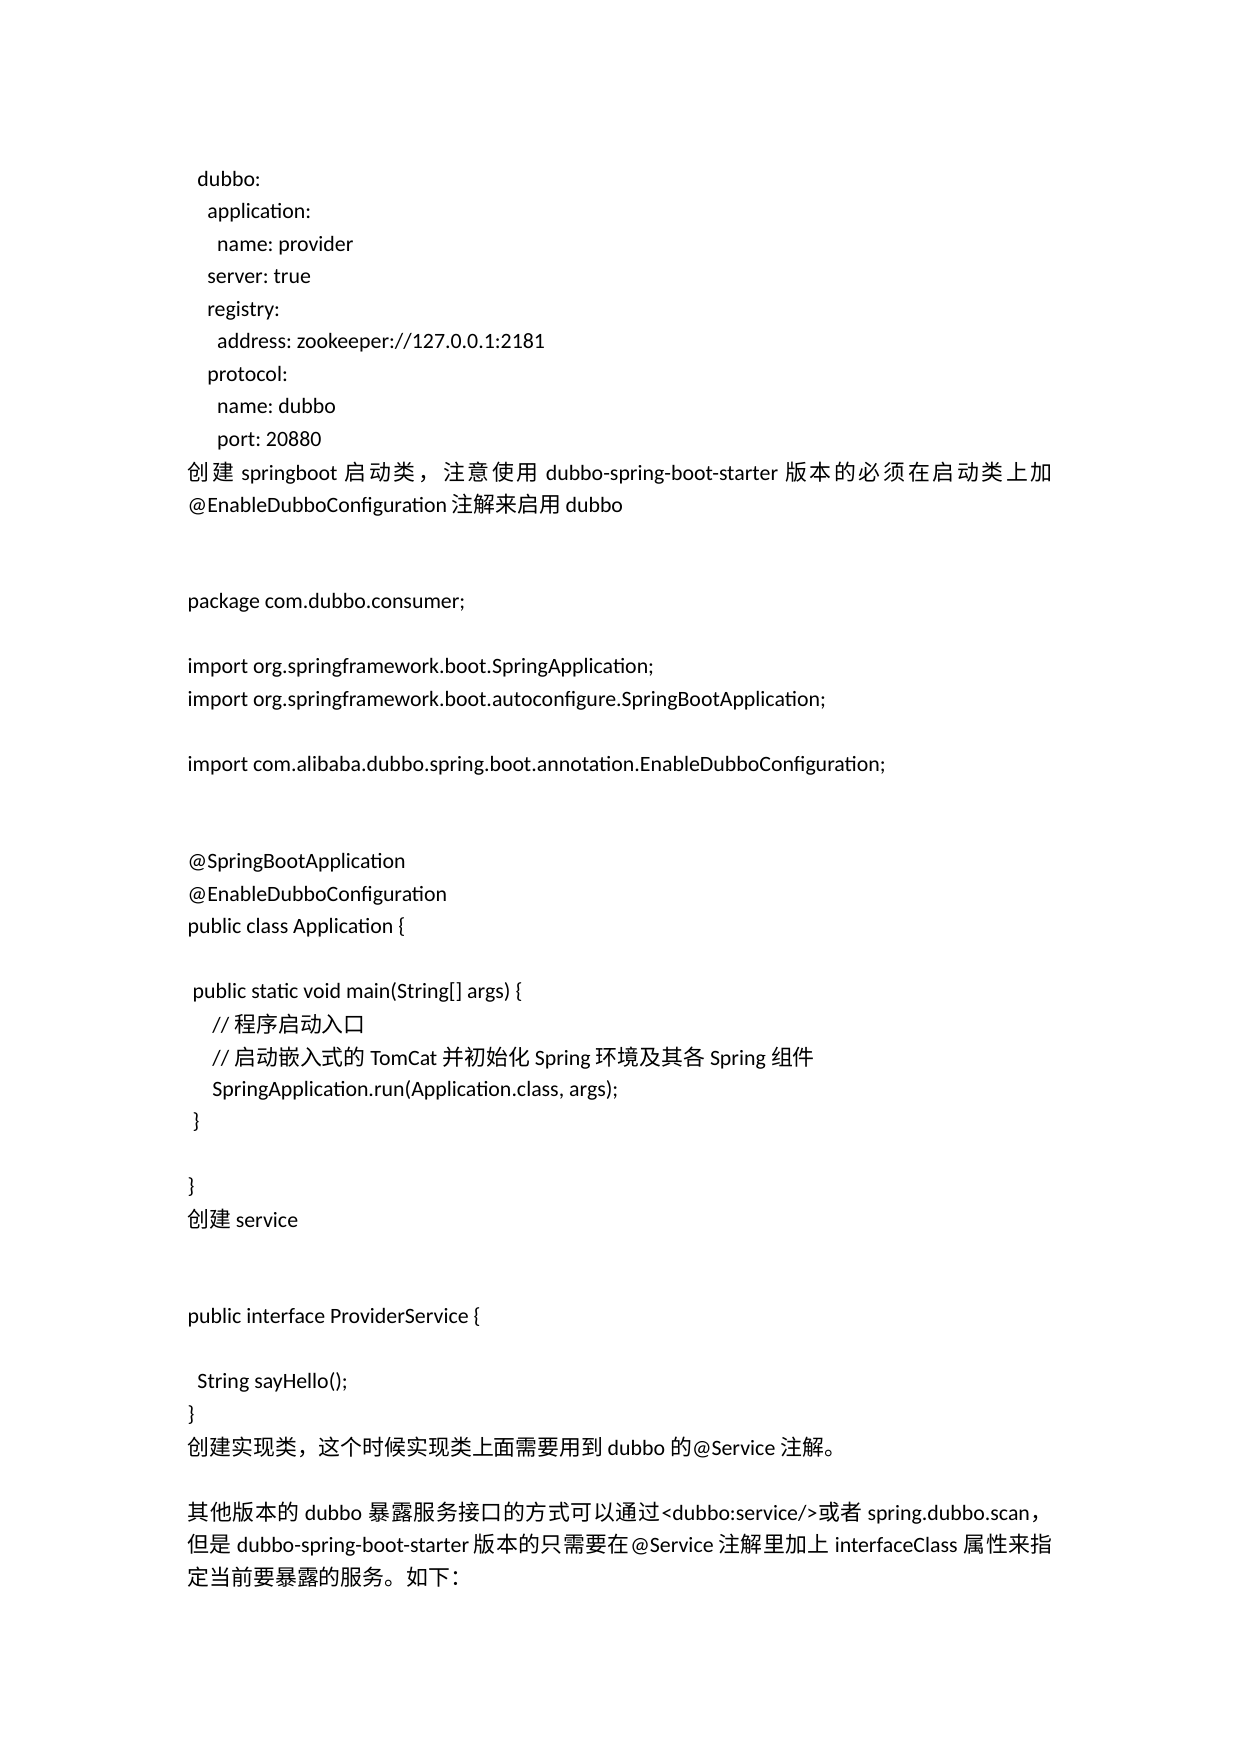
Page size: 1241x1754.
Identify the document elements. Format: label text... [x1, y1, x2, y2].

text // 启动嵌入式的 TomCat 并初始化 Spring 环境及其各 Spring 组件 [187, 1039, 1053, 1072]
text String sayHello(); [187, 1364, 1053, 1397]
text import com.alibaba.dubbo.spring.boot.annotation.EnableDubboConfiguration; [187, 747, 1053, 779]
text } [187, 1169, 1053, 1202]
text package com.dubbo.consumer; [187, 584, 1053, 617]
text @SpringBootApplication [187, 844, 1053, 877]
text public interface ProviderService { [187, 1299, 1053, 1332]
text import org.springframework.boot.SpringApplication; [187, 649, 1053, 682]
text 创建service [187, 1202, 1053, 1234]
text public class Application { [187, 909, 1053, 942]
text name: provider [187, 227, 1053, 259]
text 创建springboot启动类，注意使用dubbo-spring-boot-starter版本的必须在启动类上加@EnableDubboConfiguration注解来启用dubbo [187, 454, 1053, 519]
text name: dubbo [187, 389, 1053, 422]
text address: zookeeper://127.0.0.1:2181 [187, 324, 1053, 357]
text server: true [187, 259, 1053, 292]
text } [187, 1397, 1053, 1429]
text dubbo: [187, 162, 1053, 194]
text 其他版本的dubbo 暴露服务接口的方式可以通过<dubbo:service/>或者spring.dubbo.scan，但是dubbo-spring-boot-starter版本的只需要在@Service注解里加上interfaceClass 属性来指定当前要暴露的服务。如下： [187, 1494, 1053, 1592]
text port: 20880 [187, 422, 1053, 454]
text public static void main(String[] args) { [187, 974, 1053, 1007]
text application: [187, 194, 1053, 227]
text @EnableDubboConfiguration [187, 877, 1053, 909]
text import org.springframework.boot.autoconfigure.SpringBootApplication; [187, 682, 1053, 714]
text SpringApplication.run(Application.class, args); [187, 1072, 1053, 1104]
text protocol: [187, 357, 1053, 389]
text registry: [187, 292, 1053, 324]
text 创建实现类，这个时候实现类上面需要用到dubbo 的@Service 注解。 [187, 1429, 1053, 1462]
text // 程序启动入口 [187, 1007, 1053, 1039]
text } [187, 1104, 1053, 1137]
